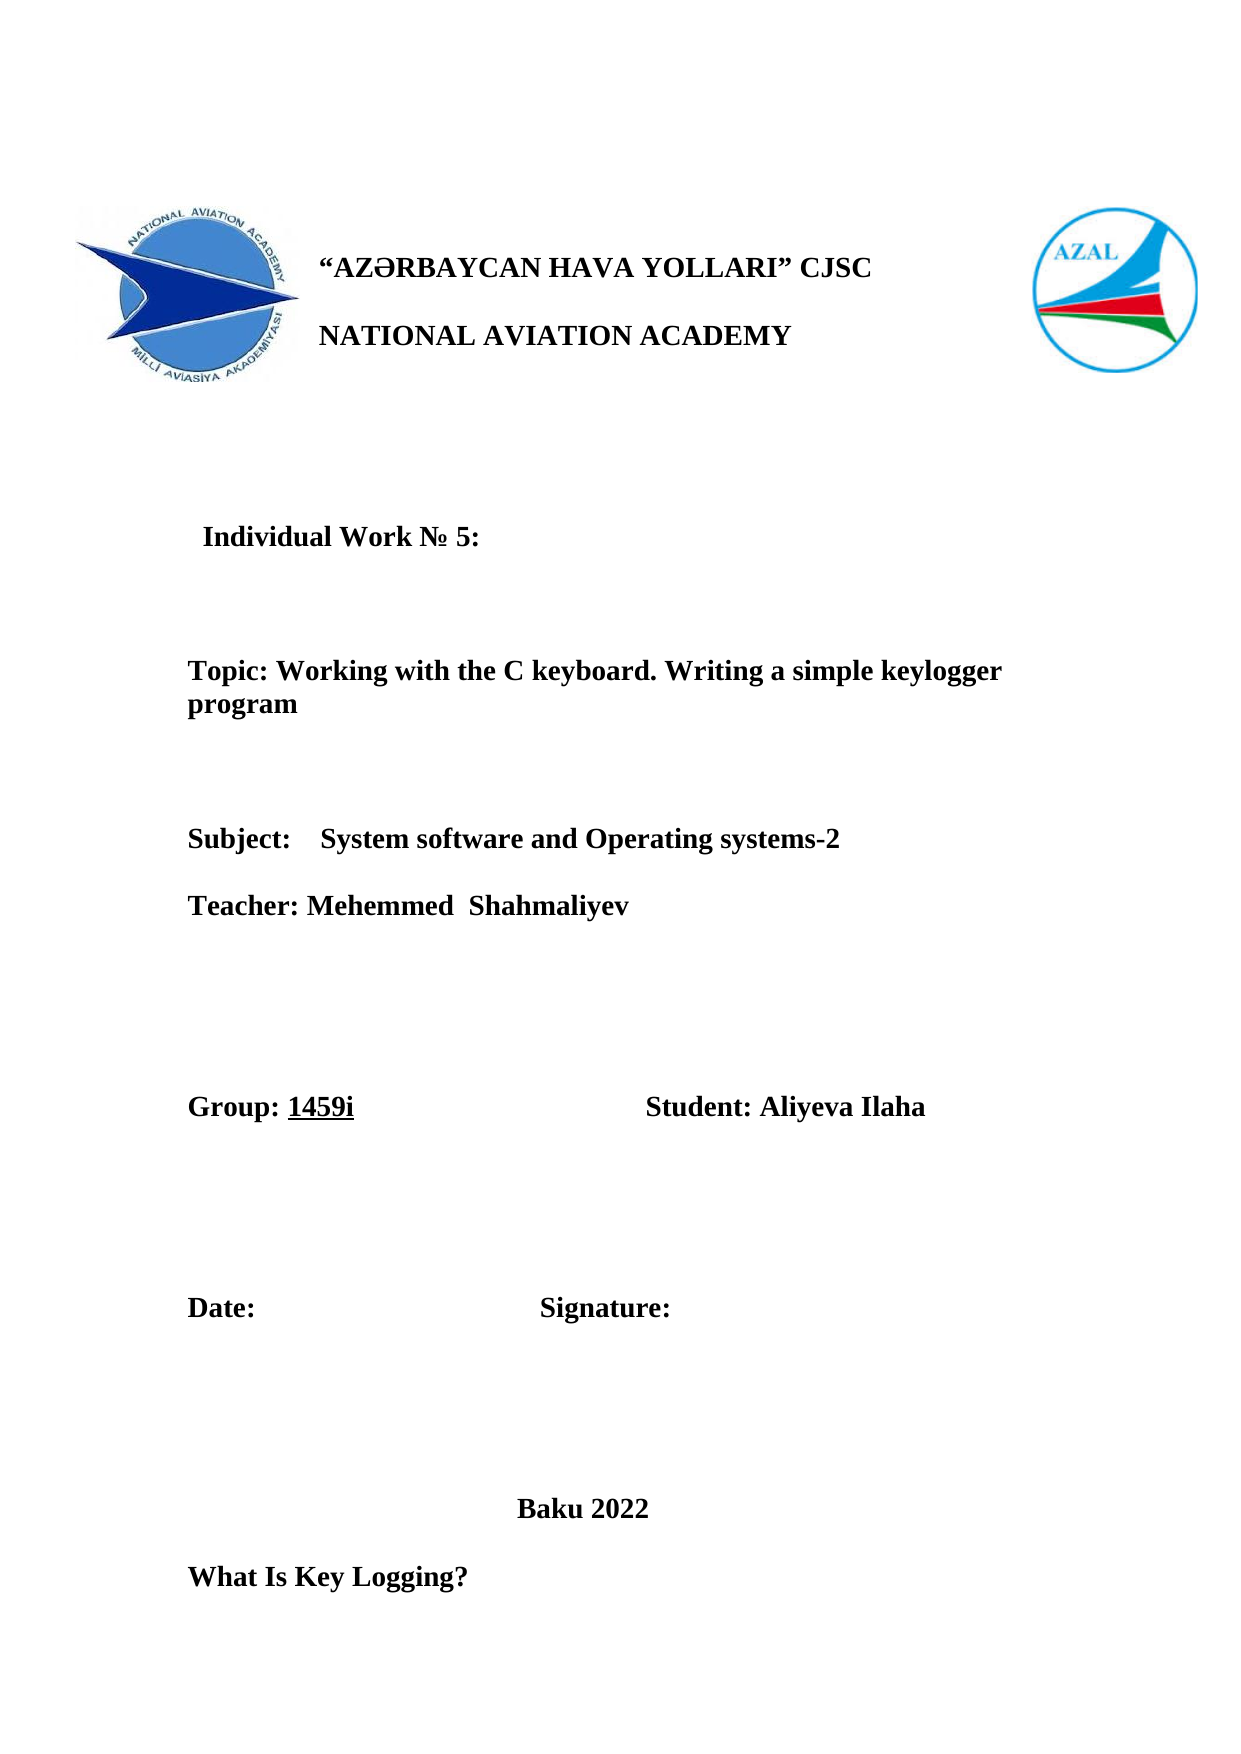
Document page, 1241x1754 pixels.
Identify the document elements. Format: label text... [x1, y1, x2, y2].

picture [1038, 231, 1198, 373]
text What Is Key Logging? [187, 1559, 1053, 1592]
text Group: 1459i Student: Aliyeva Ilaha [187, 1089, 1053, 1123]
text Individual Work № 5: [187, 519, 1053, 552]
text Subject: System software and Operating systems-2 [187, 821, 1053, 854]
text Teacher: Mehemmed Shahmaliyev [187, 888, 1053, 921]
text Baku 2022 [187, 1492, 1053, 1525]
text Topic: Working with the C keyboard. Writing a simple keylogger program [187, 653, 1053, 720]
text Date: Signature: [187, 1290, 1053, 1324]
picture [1031, 206, 1198, 373]
picture [75, 206, 300, 383]
picture [1036, 211, 1155, 305]
text “AZƏRBAYCAN HAVA YOLLARI” CJSC NATIONAL AVIATION ACADEMY [300, 251, 1031, 351]
